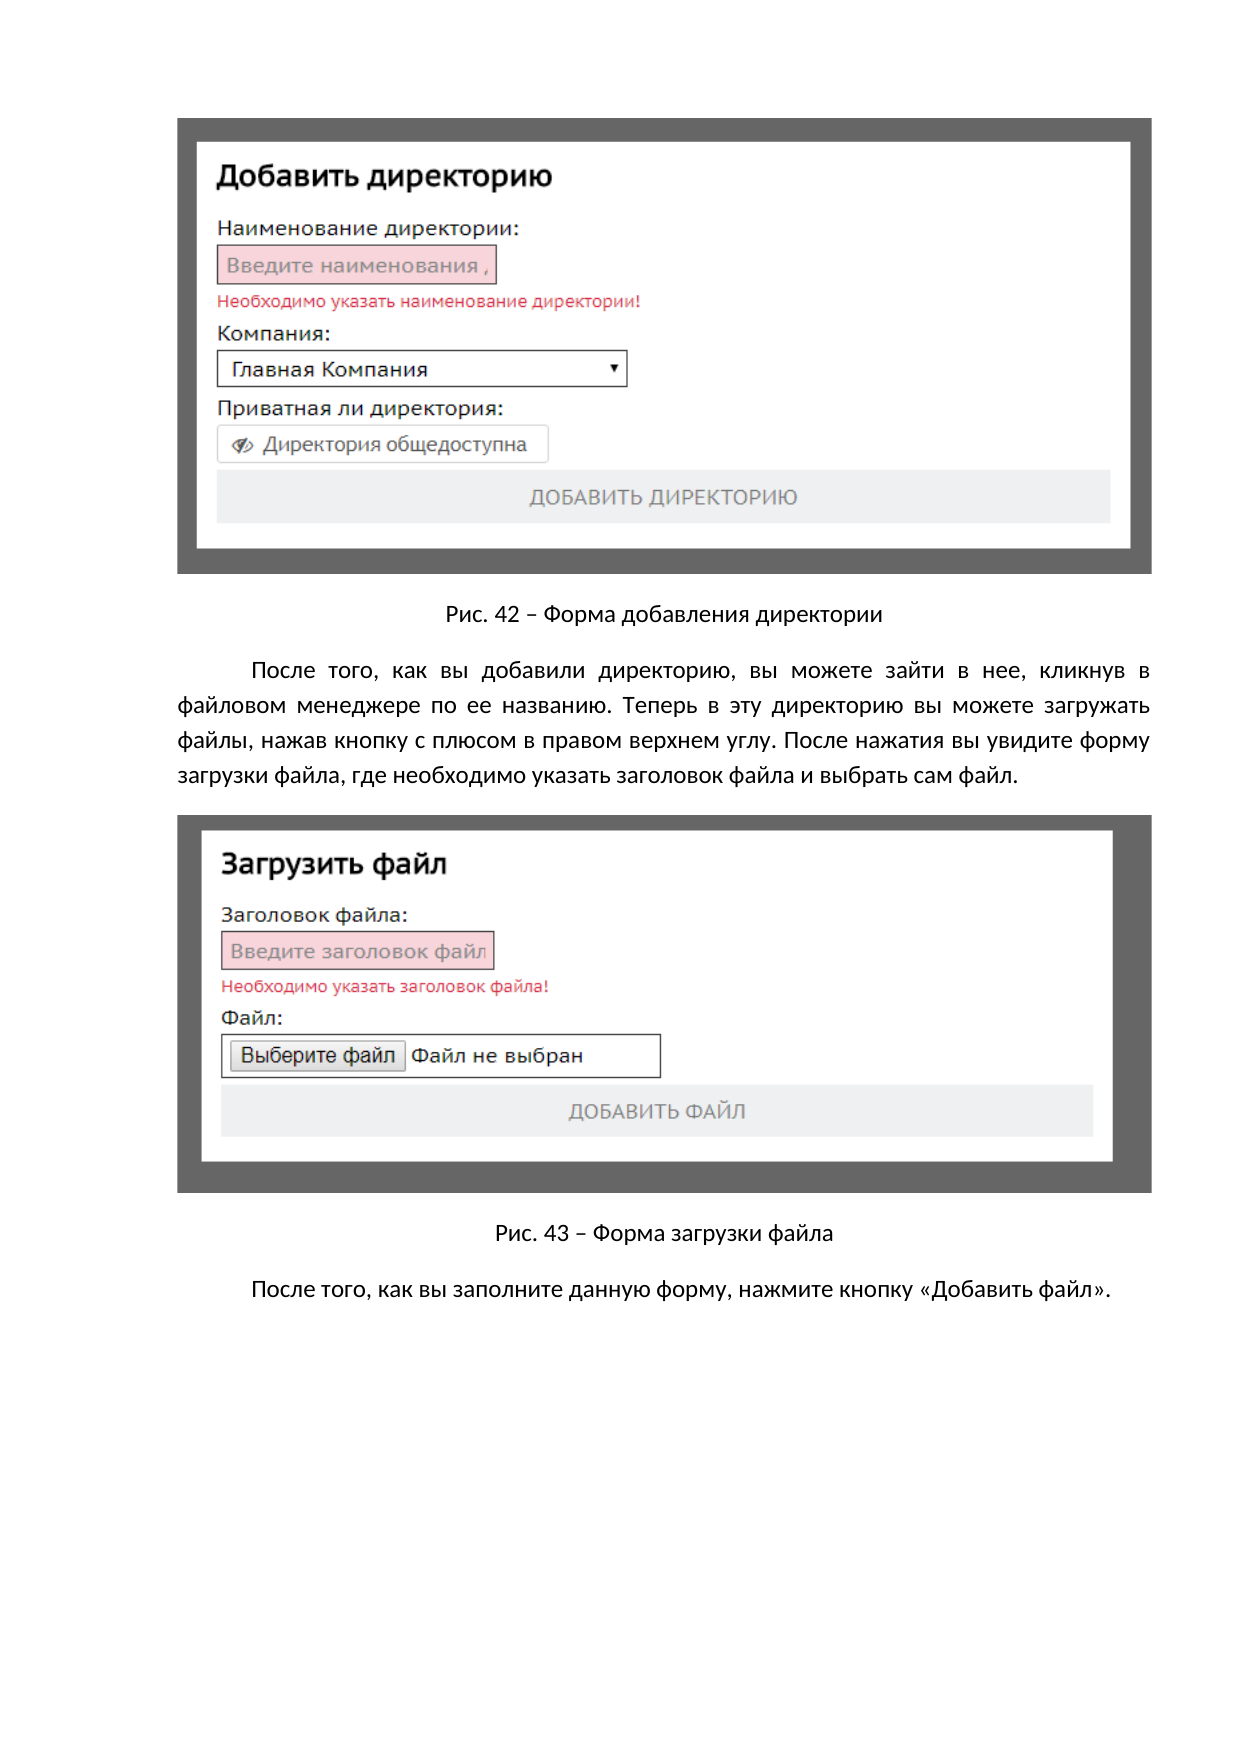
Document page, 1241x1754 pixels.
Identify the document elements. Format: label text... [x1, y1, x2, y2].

text После того, как вы добавили директорию, вы можете зайти в нее, кликнув в файловом менеджере по ее названию. Теперь в эту директорию вы можете загружать файлы, нажав кнопку с плюсом в правом верхнем углу. После нажатия вы увидите форму загрузки файла, где необходимо указать заголовок файла и выбрать сам файл. [177, 654, 1152, 790]
text После того, как вы заполните данную форму, нажмите кнопку «Добавить файл». [177, 1273, 1152, 1303]
picture [177, 815, 1152, 1193]
picture [177, 118, 1152, 574]
text Рис. 42 – Форма добавления директории [177, 599, 1152, 629]
text Рис. 43 – Форма загрузки файла [177, 1217, 1152, 1248]
